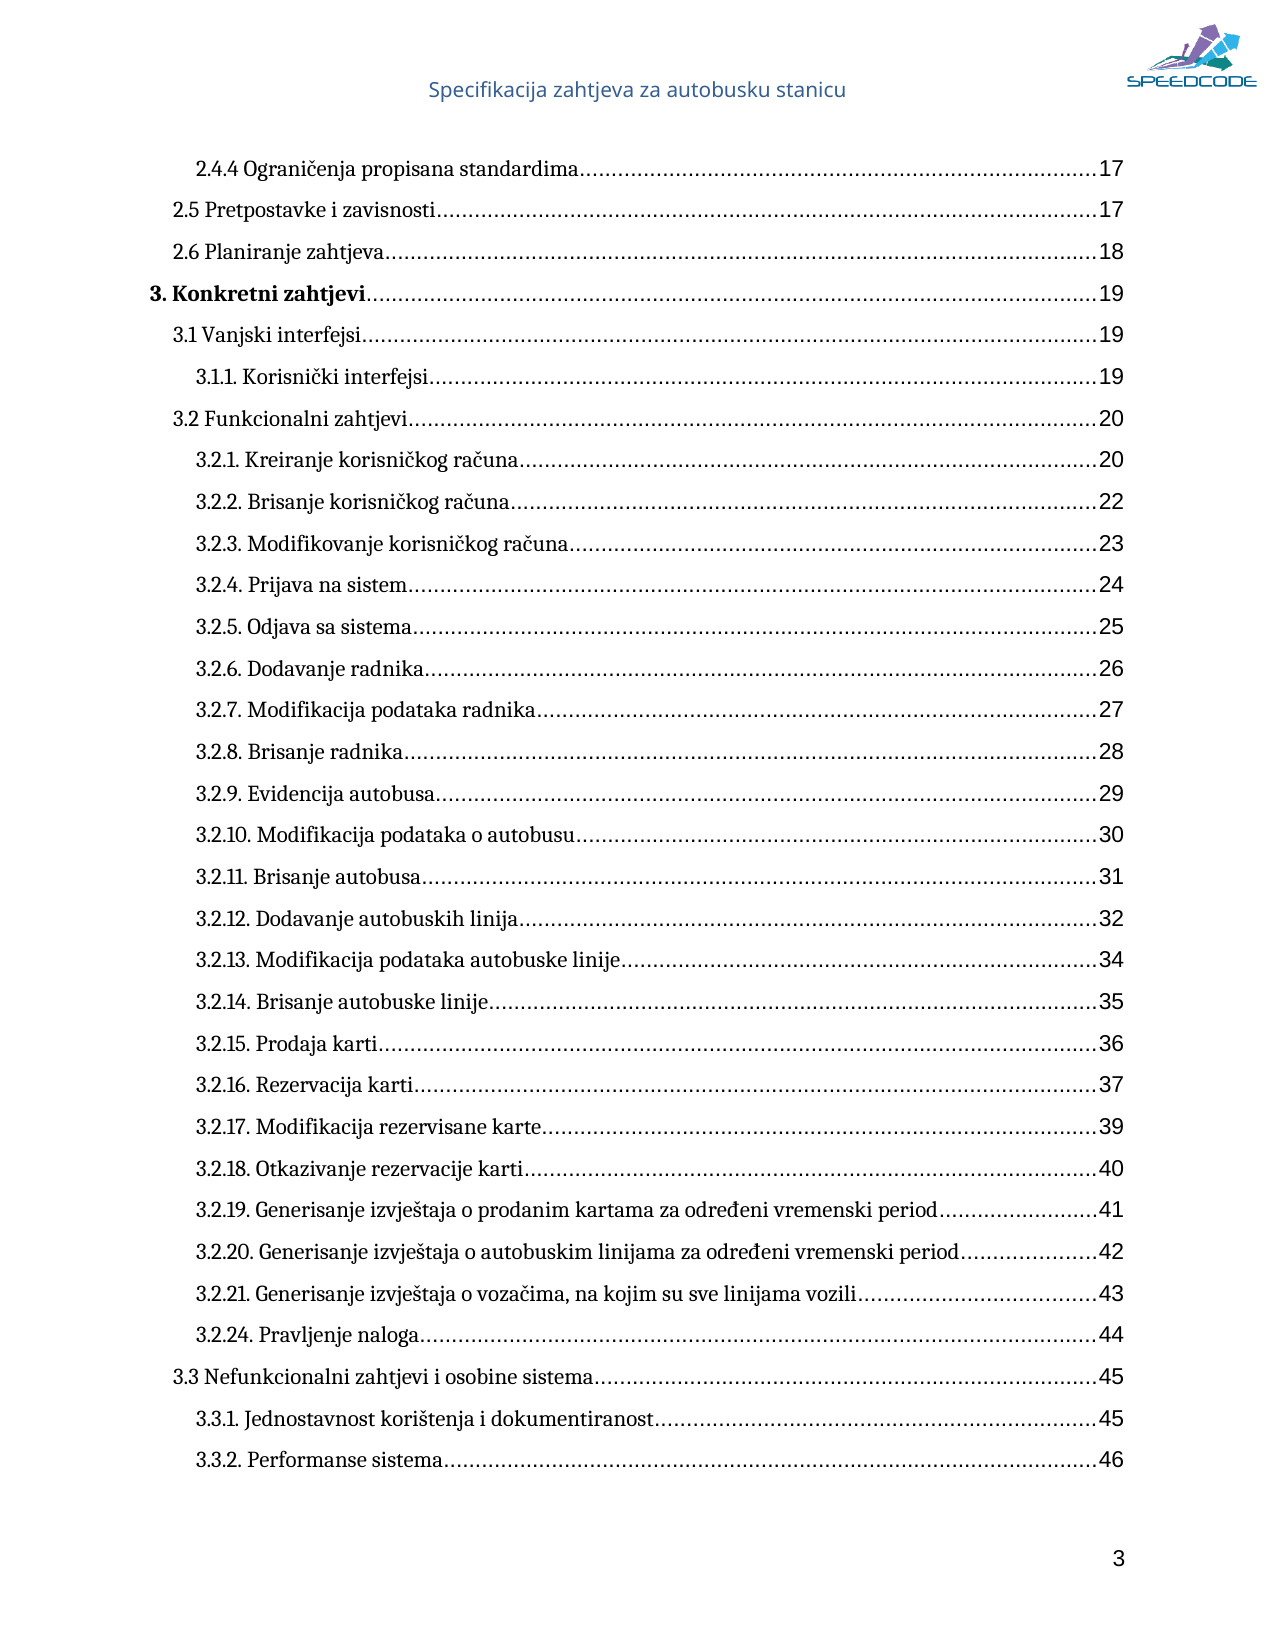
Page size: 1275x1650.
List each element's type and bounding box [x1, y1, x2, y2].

picture [1123, 18, 1263, 93]
